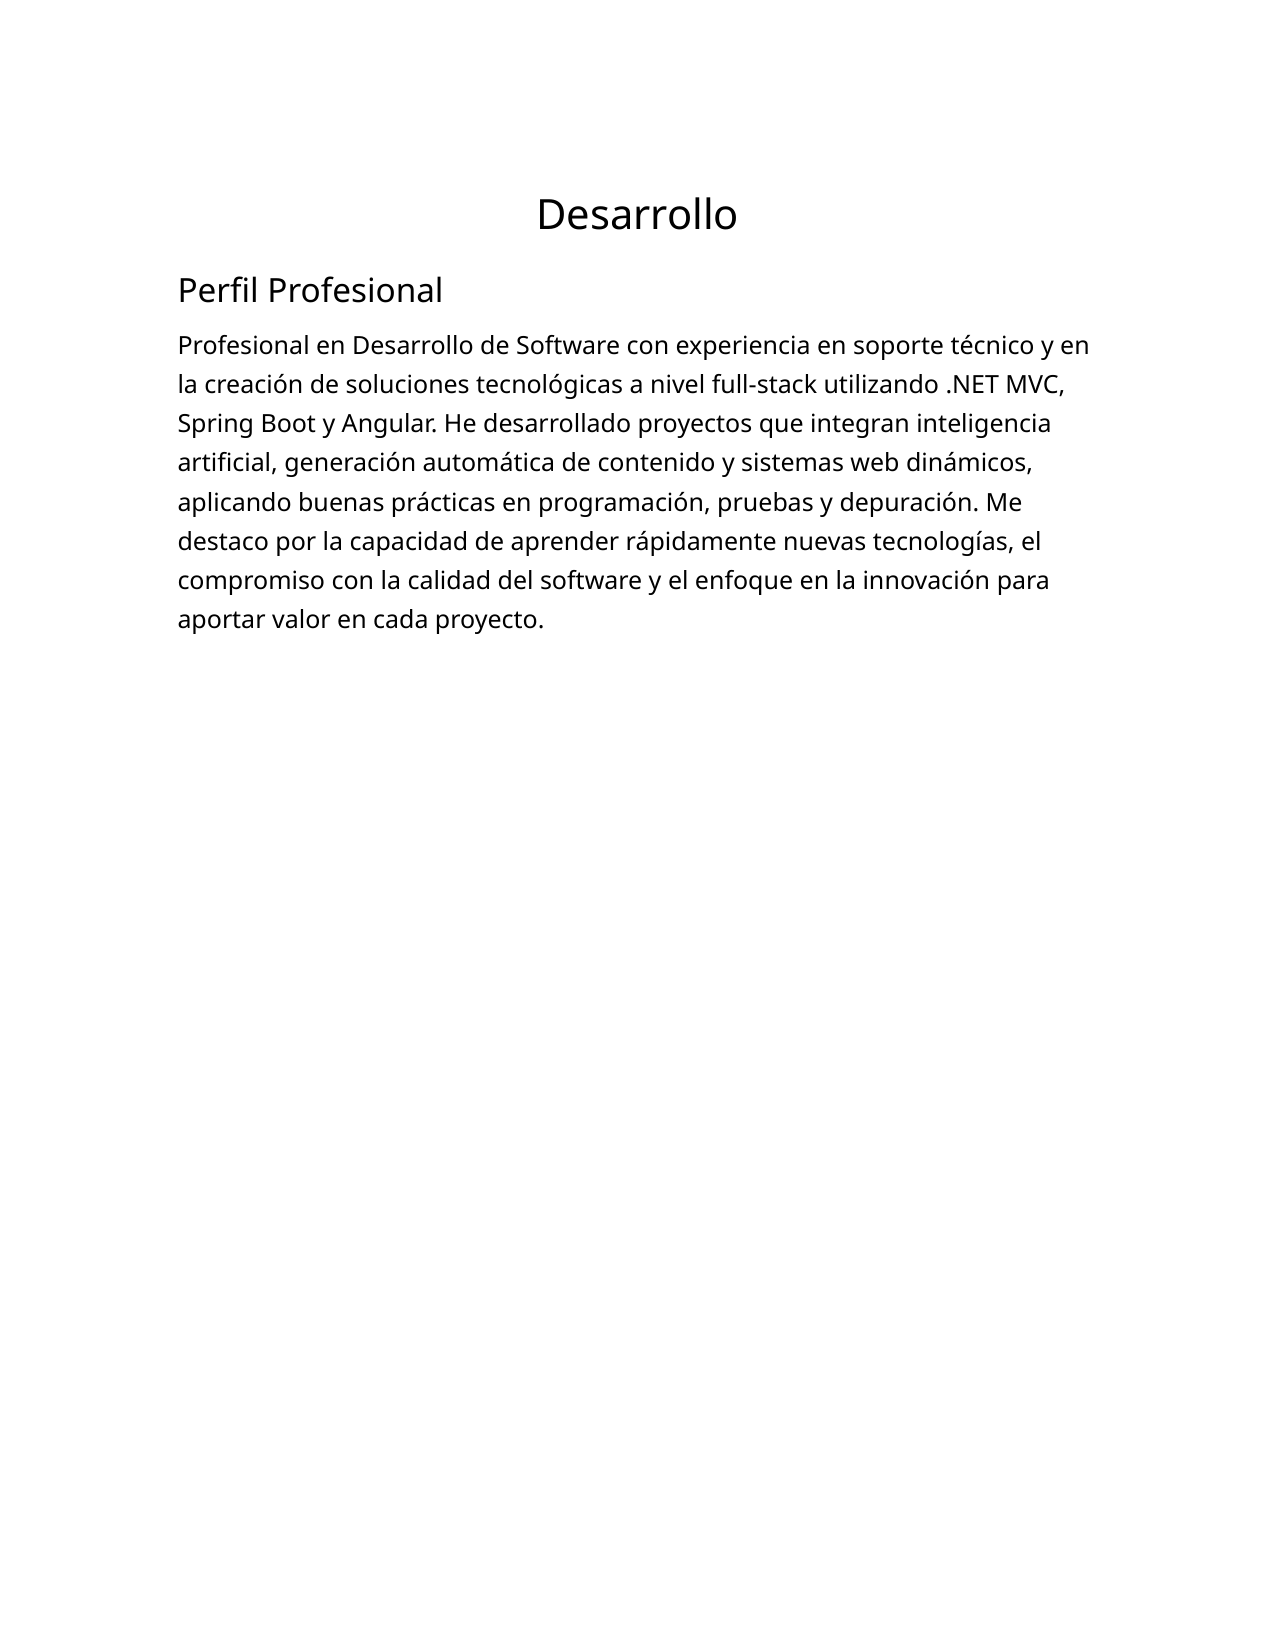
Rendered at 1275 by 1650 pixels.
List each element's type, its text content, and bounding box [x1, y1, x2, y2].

subtitle Perfil Profesional [177, 267, 1098, 312]
subtitle Desarrollo [177, 185, 1098, 242]
text Profesional en Desarrollo de Software con experiencia en soporte técnico y en la creación de soluciones tecnológicas a nivel full-stack utilizando .NET MVC, Spring Boot y Angular. He desarrollado proyectos que integran inteligencia artificial, generación automática de contenido y sistemas web dinámicos, aplicando buenas prácticas en programación, pruebas y depuración. Me destaco por la capacidad de aprender rápidamente nuevas tecnologías, el compromiso con la calidad del software y el enfoque en la innovación para aportar valor en cada proyecto. [177, 327, 1098, 636]
